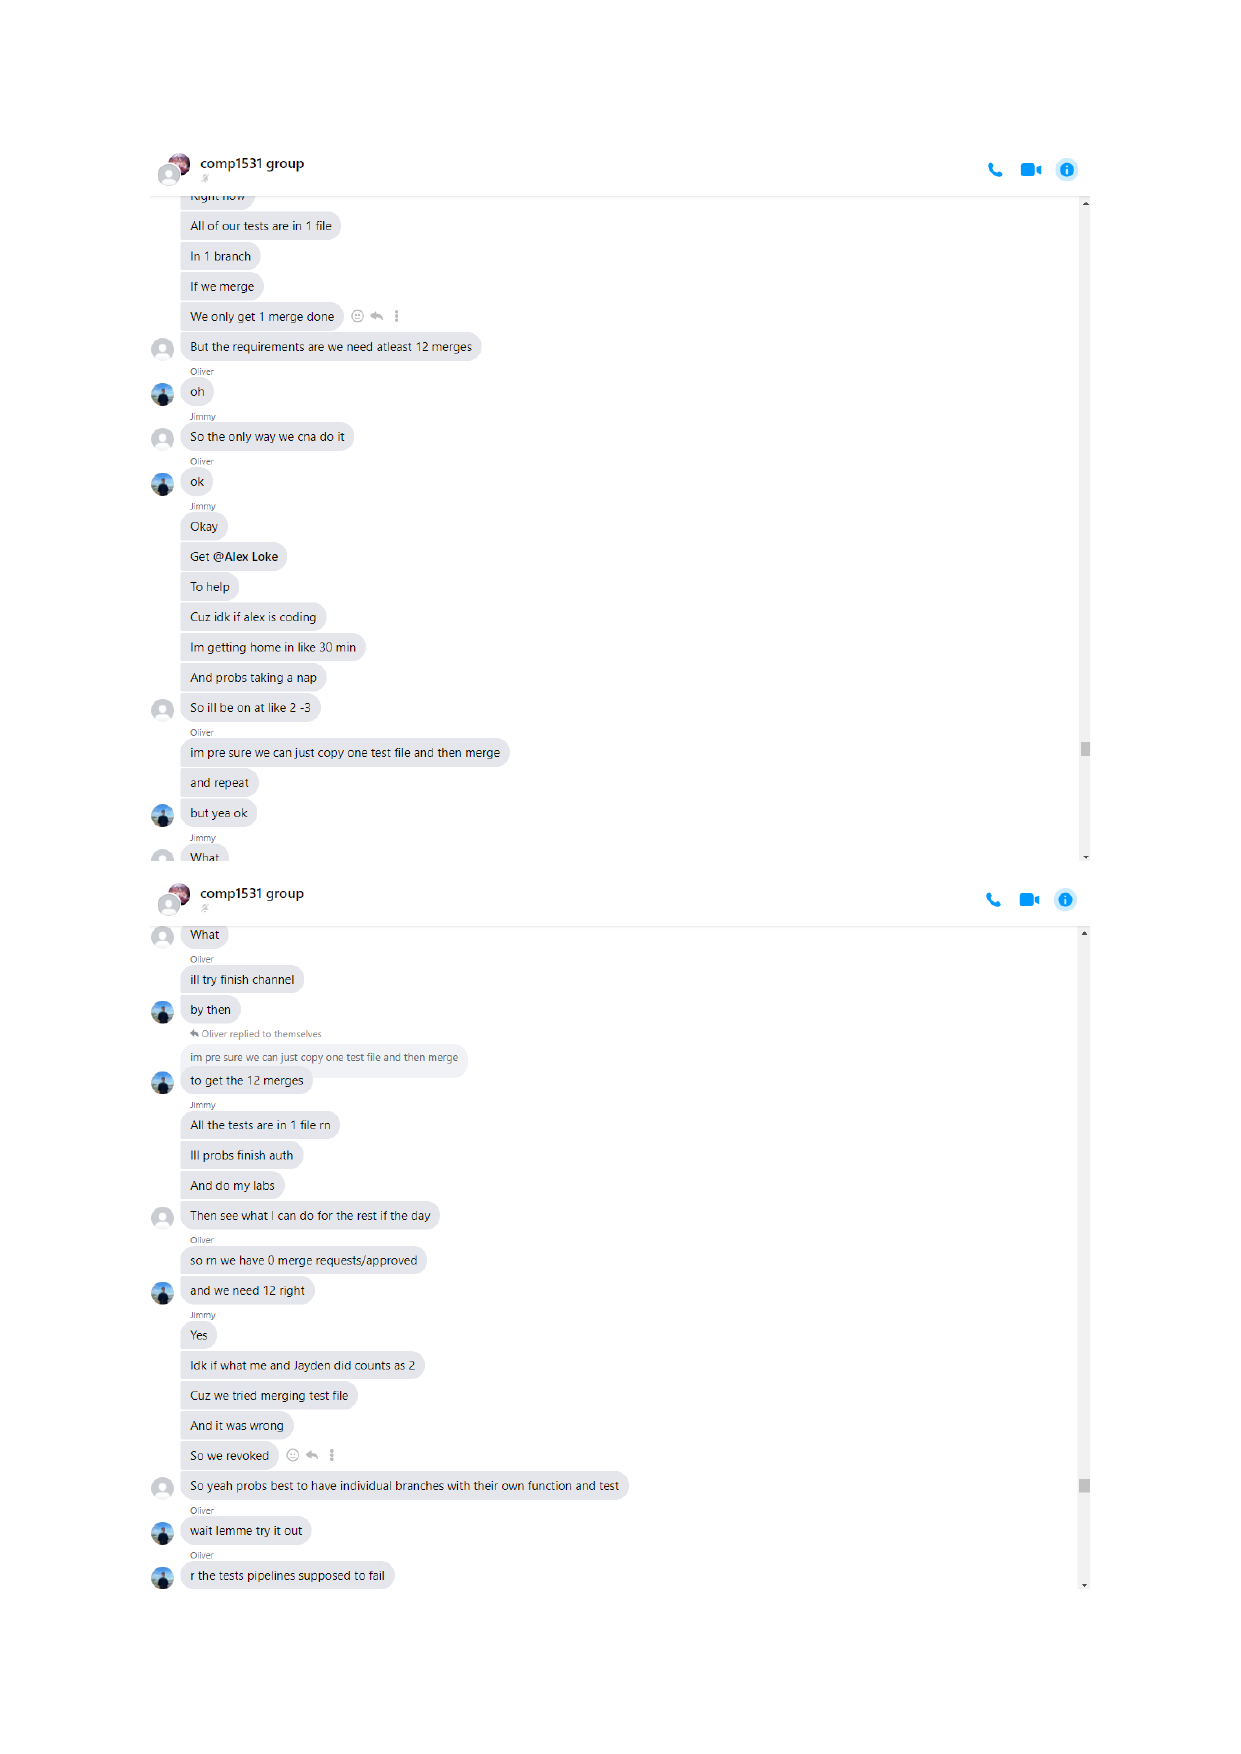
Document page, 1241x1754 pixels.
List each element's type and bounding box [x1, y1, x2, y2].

picture [150, 879, 1091, 1589]
picture [150, 150, 1091, 861]
